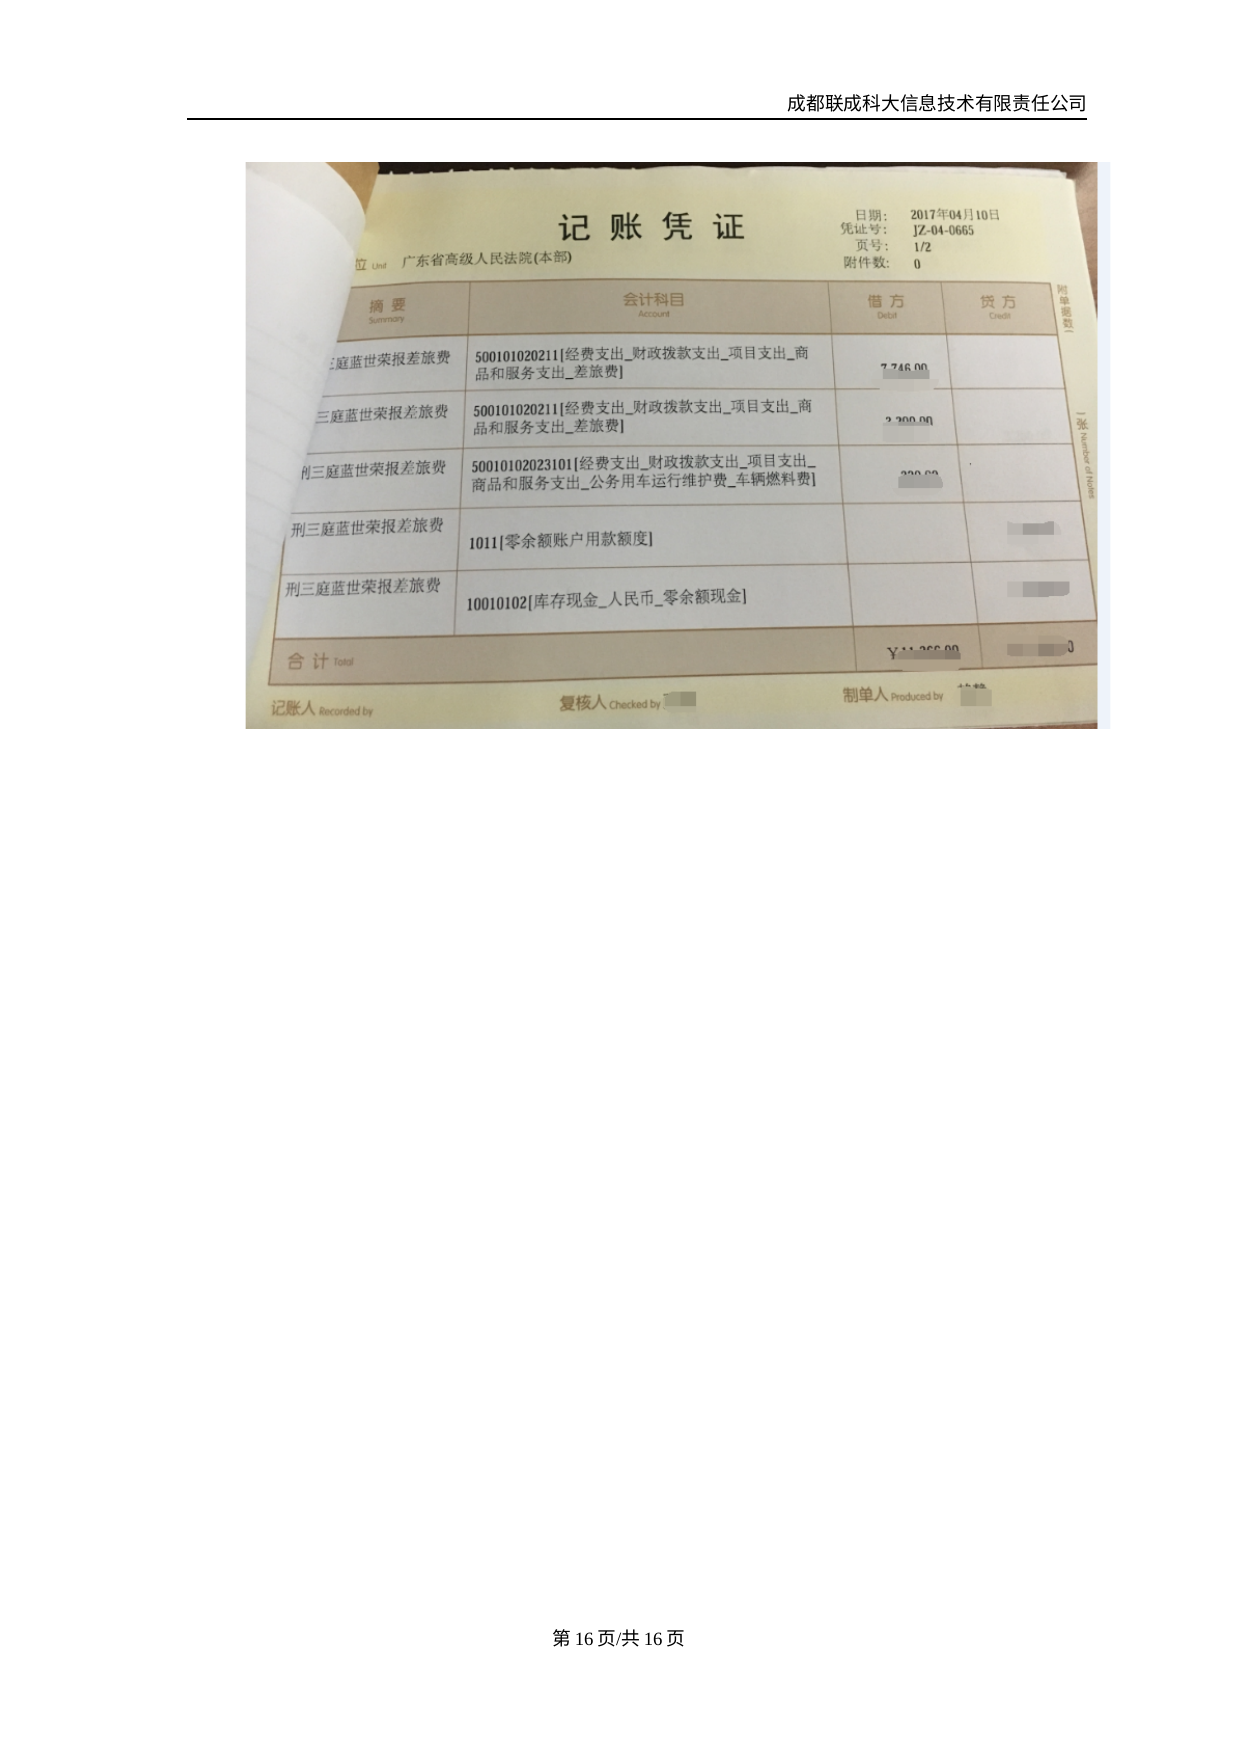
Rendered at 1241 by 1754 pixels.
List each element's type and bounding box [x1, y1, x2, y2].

picture [245, 162, 1111, 729]
